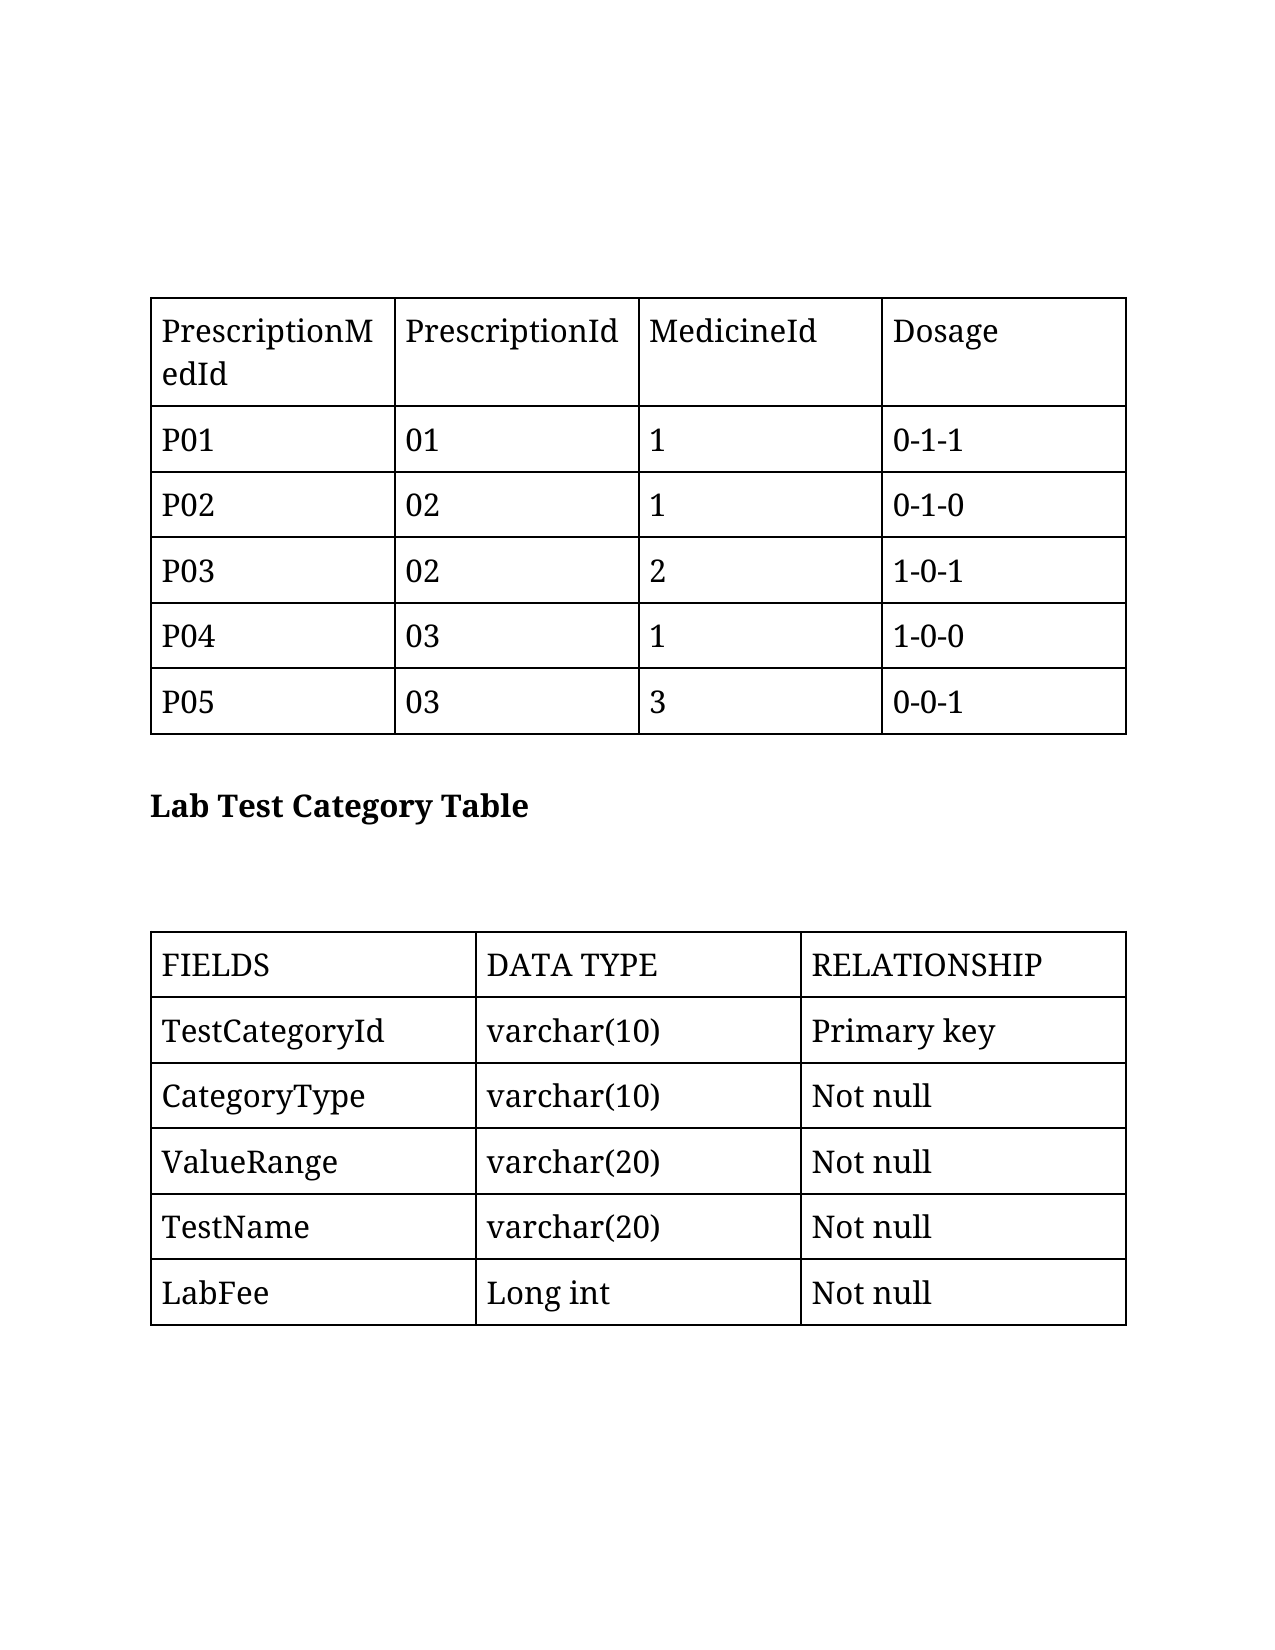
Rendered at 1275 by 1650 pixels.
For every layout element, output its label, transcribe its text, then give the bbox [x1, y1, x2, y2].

table_header RELATIONSHIP [802, 933, 1125, 996]
table_cell Not null [802, 1129, 1125, 1193]
table_cell P03 [152, 538, 394, 602]
table_cell 0-0-1 [883, 669, 1125, 733]
table_cell 1-0-0 [883, 604, 1125, 667]
table_cell P04 [152, 604, 394, 667]
table_cell 02 [396, 473, 638, 536]
table_cell 03 [396, 604, 638, 667]
table_cell 1 [640, 473, 881, 536]
table_cell 02 [396, 538, 638, 602]
table_header MedicineId [640, 299, 881, 405]
table_cell ValueRange [152, 1129, 475, 1193]
table_header PrescriptionId [396, 299, 638, 405]
table_cell 3 [640, 669, 881, 733]
table_header Dosage [883, 299, 1125, 405]
table_cell 0-1-0 [883, 473, 1125, 536]
text Lab Test Category Table [150, 784, 1125, 826]
table_header PrescriptionMedId [152, 299, 394, 405]
table_cell P01 [152, 407, 394, 471]
table_cell 1 [640, 407, 881, 471]
table_cell TestCategoryId [152, 998, 475, 1062]
table_cell varchar(10) [477, 998, 800, 1062]
table_cell P02 [152, 473, 394, 536]
table_cell Not null [802, 1064, 1125, 1127]
table_cell varchar(20) [477, 1195, 800, 1258]
table_cell 2 [640, 538, 881, 602]
table_cell 1 [640, 604, 881, 667]
table_cell varchar(20) [477, 1129, 800, 1193]
table_cell P05 [152, 669, 394, 733]
table_cell Not null [802, 1260, 1125, 1324]
table_cell 1-0-1 [883, 538, 1125, 602]
table_cell varchar(10) [477, 1064, 800, 1127]
table_cell Primary key [802, 998, 1125, 1062]
table_cell Not null [802, 1195, 1125, 1258]
table_cell 01 [396, 407, 638, 471]
table_header DATA TYPE [477, 933, 800, 996]
table_cell 0-1-1 [883, 407, 1125, 471]
table_cell Long int [477, 1260, 800, 1324]
table_cell CategoryType [152, 1064, 475, 1127]
table_cell LabFee [152, 1260, 475, 1324]
table_cell 03 [396, 669, 638, 733]
table_header FIELDS [152, 933, 475, 996]
table_cell TestName [152, 1195, 475, 1258]
